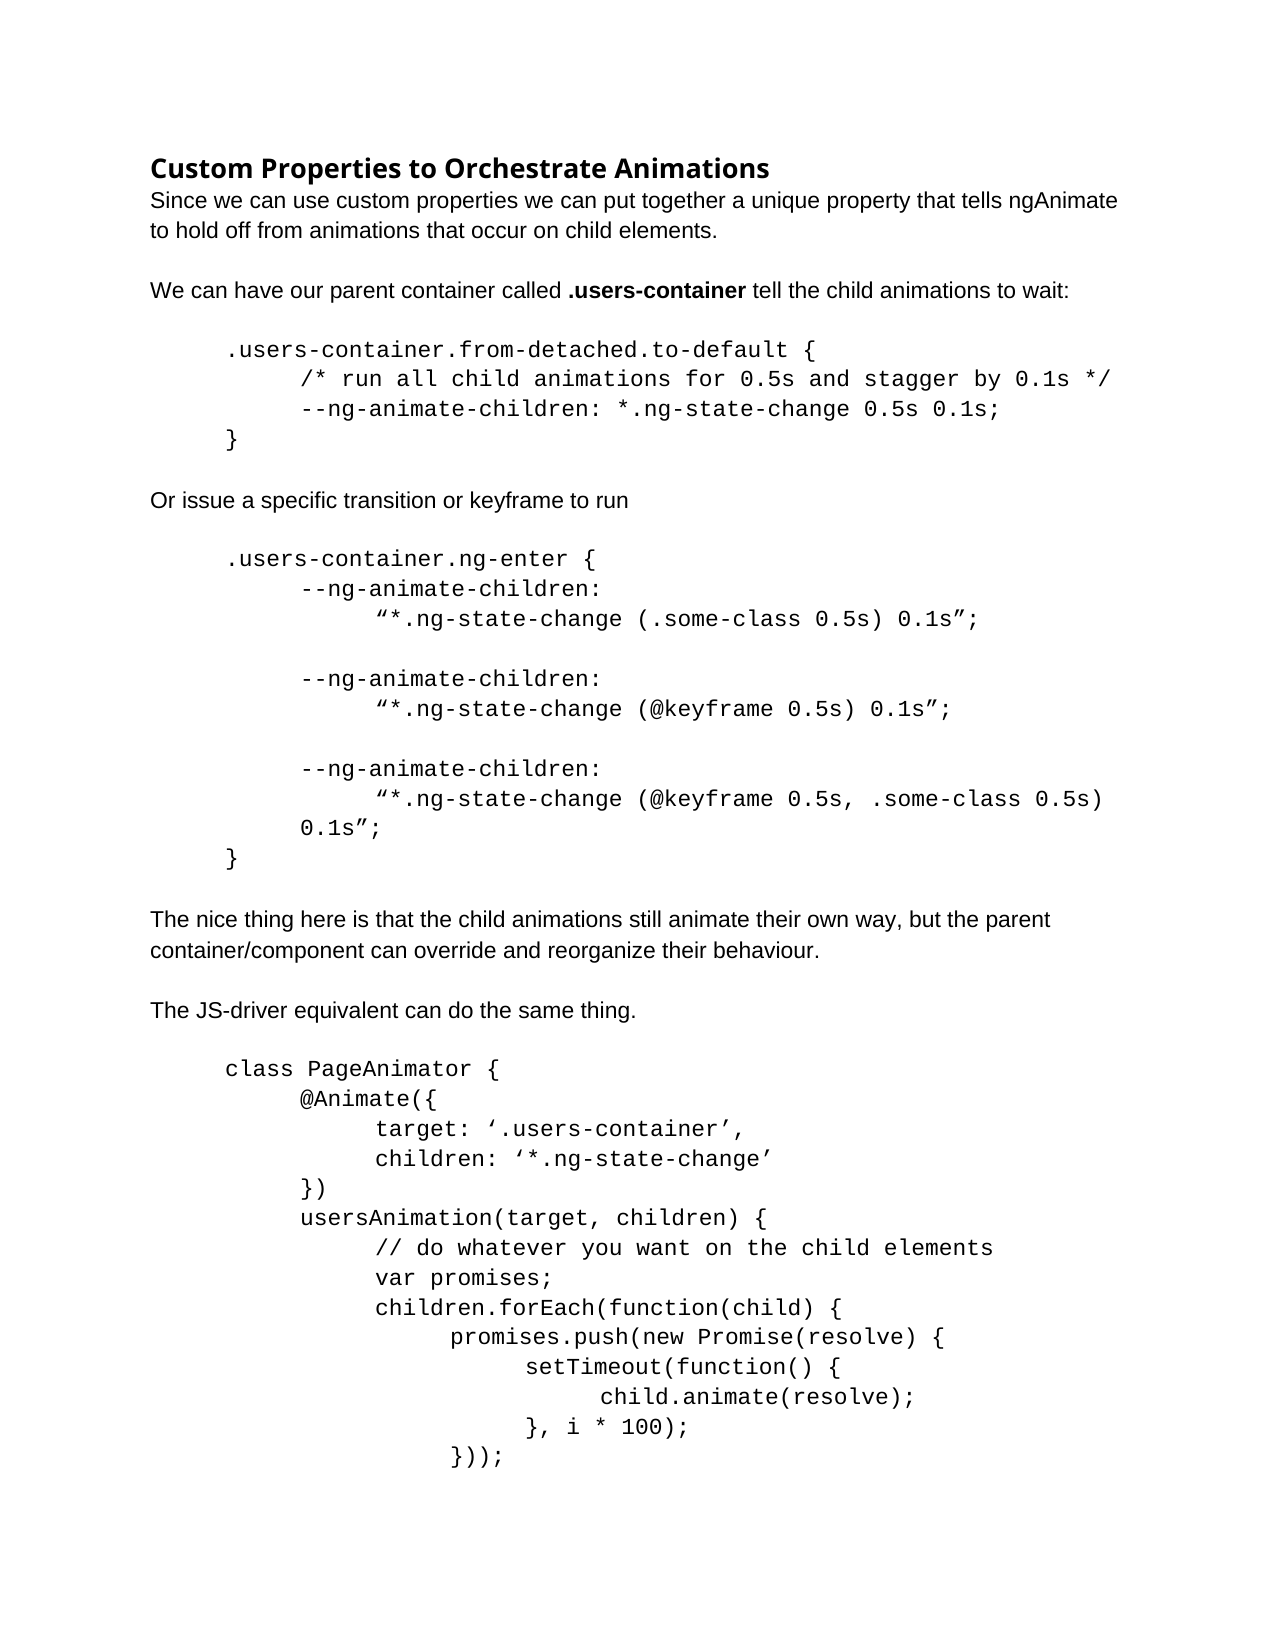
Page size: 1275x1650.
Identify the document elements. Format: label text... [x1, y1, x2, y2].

text children: ‘*.ng-state-change’ [225, 1147, 1125, 1173]
text setTimeout(function() { [225, 1355, 1125, 1381]
text The nice thing here is that the child animations still animate their own way, but the parent container/component can override and reorganize their behaviour. [150, 906, 1125, 963]
text Or issue a specific transition or keyframe to run [150, 487, 1125, 514]
text “*.ng-state-change (@keyframe 0.5s) 0.1s”; [375, 697, 1125, 723]
text class PageAnimator { [225, 1057, 1125, 1083]
text // do whatever you want on the child elements [225, 1236, 1125, 1262]
text target: ‘.users-container’, [225, 1117, 1125, 1143]
text var promises; [225, 1266, 1125, 1292]
text --ng-animate-children: [150, 577, 1125, 603]
text } [150, 846, 1125, 872]
text --ng-animate-children: [150, 667, 1125, 693]
text @Animate({ [225, 1087, 1125, 1113]
text We can have our parent container called .users-container tell the child animations to wait: [150, 277, 1125, 304]
text The JS-driver equivalent can do the same thing. [150, 997, 1125, 1023]
text .users-container.from-detached.to-default { [150, 338, 1125, 364]
text “*.ng-state-change (@keyframe 0.5s, .some-class 0.5s) 0.1s”; [300, 787, 1125, 843]
text })); [225, 1445, 1125, 1471]
text “*.ng-state-change (.some-class 0.5s) 0.1s”; [375, 607, 1125, 633]
text .users-container.ng-enter { [150, 548, 1125, 574]
text child.animate(resolve); [225, 1385, 1125, 1411]
text children.forEach(function(child) { [225, 1296, 1125, 1322]
text promises.push(new Promise(resolve) { [225, 1326, 1125, 1352]
text usersAnimation(target, children) { [225, 1206, 1125, 1232]
text } [150, 427, 1125, 453]
text --ng-animate-children: [150, 757, 1125, 783]
text --ng-animate-children: *.ng-state-change 0.5s 0.1s; [150, 397, 1125, 423]
text }) [225, 1177, 1125, 1203]
subtitle Custom Properties to Orchestrate Animations [150, 150, 1125, 187]
text Since we can use custom properties we can put together a unique property that tells ngAnimate to hold off from animations that occur on child elements. [150, 187, 1125, 243]
text /* run all child animations for 0.5s and stagger by 0.1s */ [150, 368, 1125, 394]
text }, i * 100); [225, 1415, 1125, 1441]
